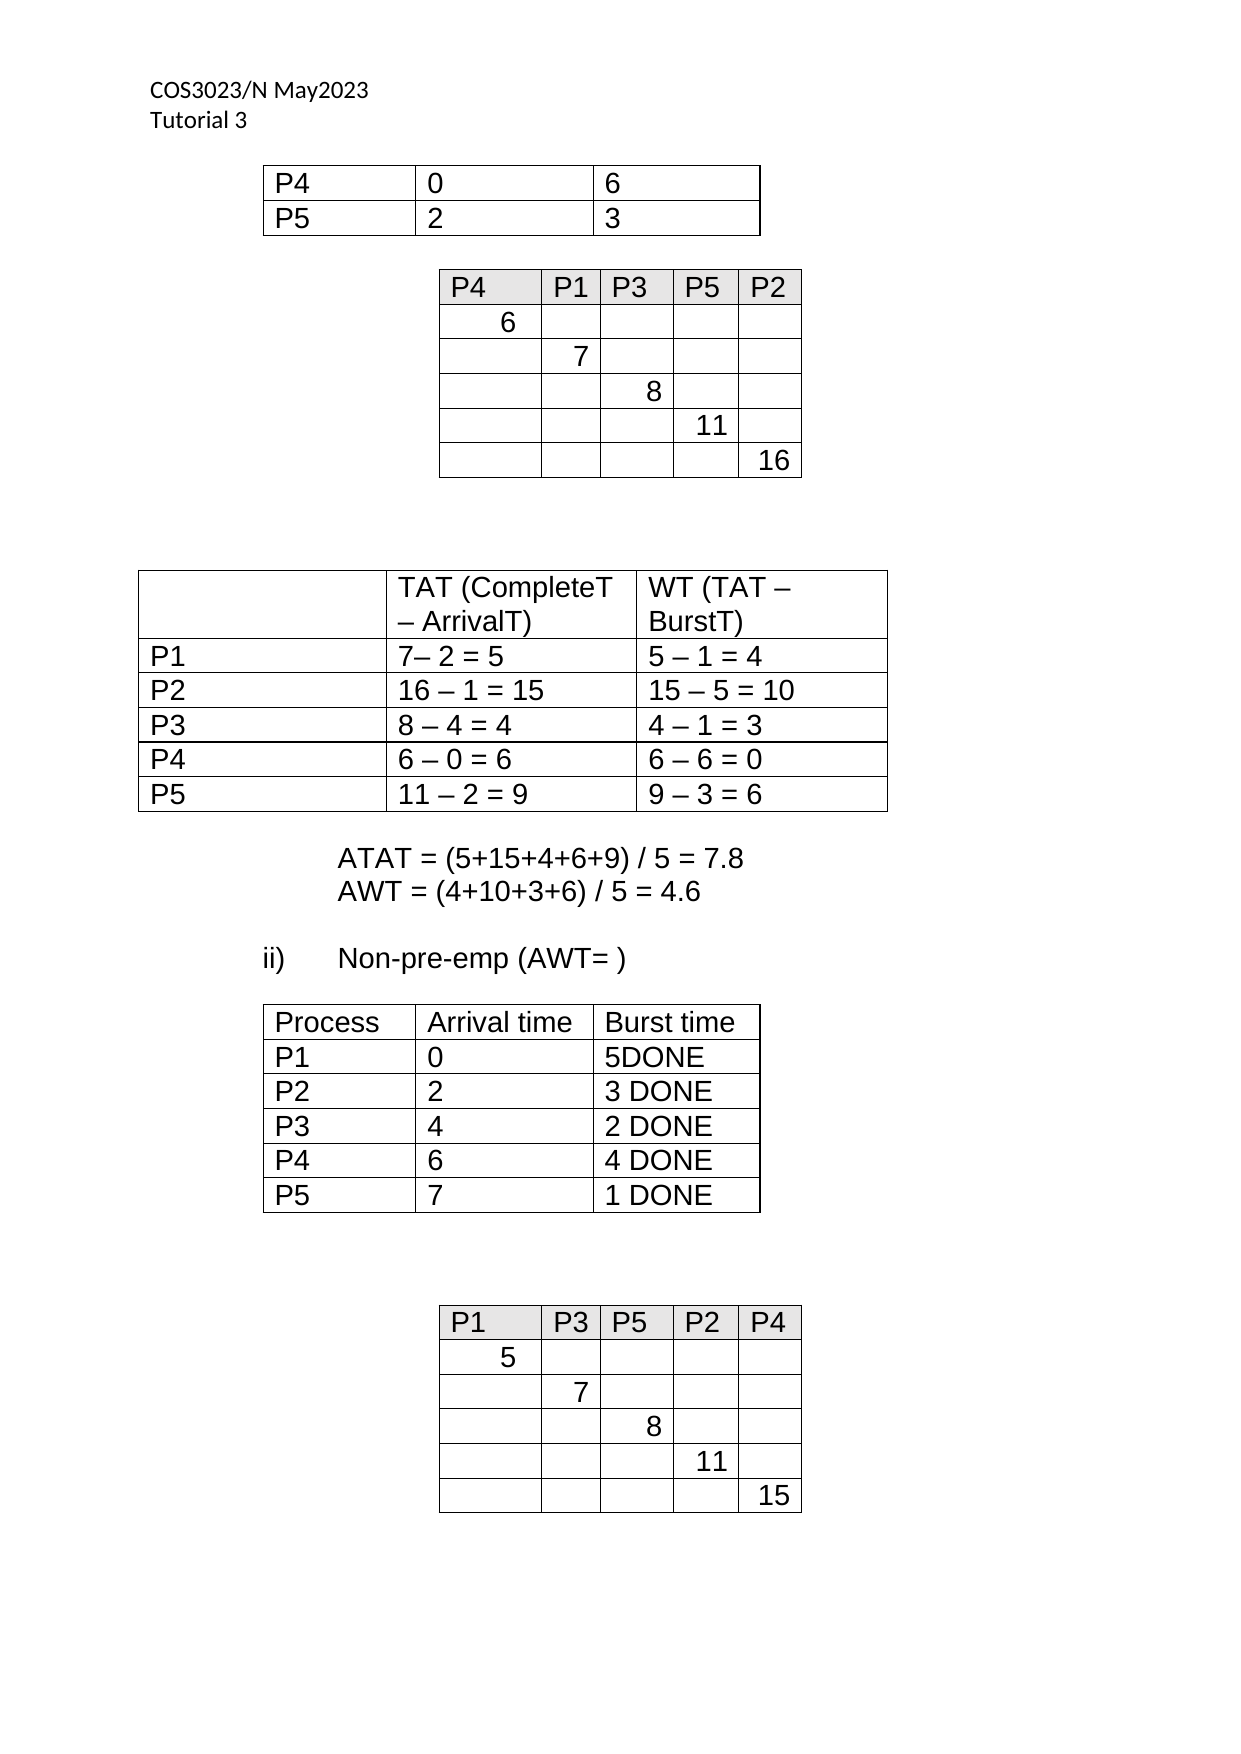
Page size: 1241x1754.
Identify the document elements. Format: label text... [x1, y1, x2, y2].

table_cell 0 [416, 166, 593, 200]
table_cell 6 [594, 166, 759, 200]
table_cell 7 [416, 1178, 593, 1212]
table_cell 2 DONE [594, 1109, 759, 1142]
table_header P5 [674, 270, 738, 304]
table_cell P1 [264, 1040, 415, 1073]
table_cell 5 [440, 1340, 541, 1374]
table_cell 1 DONE [594, 1178, 759, 1212]
table_cell [739, 1375, 801, 1408]
table_header Process [264, 1005, 415, 1039]
table_cell [739, 339, 801, 373]
table_cell P2 [264, 1074, 415, 1108]
table_cell [440, 1375, 541, 1408]
table_cell 8 – 4 = 4 [387, 708, 636, 741]
table_cell 15 – 5 = 10 [637, 673, 887, 707]
table_cell 11 – 2 = 9 [387, 777, 636, 811]
table_header P5 [601, 1306, 673, 1339]
table_cell 8 [601, 1409, 673, 1443]
table_cell [542, 443, 600, 477]
table_cell [440, 443, 541, 477]
table_header TAT (CompleteT – ArrivalT) [387, 571, 636, 638]
table_header P4 [739, 1306, 801, 1339]
table_cell [601, 339, 673, 373]
table_cell P4 [264, 166, 415, 200]
table_cell [542, 305, 600, 338]
table_cell [542, 409, 600, 442]
table_cell [674, 1340, 738, 1374]
table_cell [601, 443, 673, 477]
table_header P2 [739, 270, 801, 304]
table_cell [674, 339, 738, 373]
table_cell [674, 305, 738, 338]
table_cell [674, 1409, 738, 1443]
table_cell 3 [594, 201, 759, 234]
table_header [139, 571, 386, 638]
list ATAT = (5+15+4+6+9) / 5 = 7.8 [337, 841, 1090, 874]
table_cell P2 [139, 673, 386, 707]
table_cell [601, 1375, 673, 1408]
table_cell [542, 374, 600, 407]
table_cell P5 [264, 201, 415, 234]
table_cell [601, 1444, 673, 1477]
table_header P1 [542, 270, 600, 304]
table_cell 2 [416, 201, 593, 234]
table_cell 6 – 0 = 6 [387, 743, 636, 776]
table_cell 6 [440, 305, 541, 338]
table_header P2 [674, 1306, 738, 1339]
table_cell 4 DONE [594, 1144, 759, 1177]
list Non-pre-emp (AWT= ) [262, 941, 1090, 975]
table_cell 15 [739, 1479, 801, 1512]
table_cell 3 DONE [594, 1074, 759, 1108]
table_cell 4 [416, 1109, 593, 1142]
table_cell [542, 1444, 600, 1477]
table_cell [542, 1340, 600, 1374]
table_cell [440, 1444, 541, 1477]
table_cell P4 [264, 1144, 415, 1177]
table_cell P5 [139, 777, 386, 811]
table_header Arrival time [416, 1005, 593, 1039]
table_cell P3 [264, 1109, 415, 1142]
table_header P4 [440, 270, 541, 304]
table_header P1 [440, 1306, 541, 1339]
table_cell 6 [416, 1144, 593, 1177]
table_cell P4 [139, 743, 386, 776]
table_header P3 [601, 270, 673, 304]
table_cell P5 [264, 1178, 415, 1212]
table_cell [440, 339, 541, 373]
table_cell [440, 409, 541, 442]
table_cell [674, 1375, 738, 1408]
table_cell 4 – 1 = 3 [637, 708, 887, 741]
table_cell 11 [674, 409, 738, 442]
table_cell [440, 374, 541, 407]
table_cell [739, 1340, 801, 1374]
table_cell [601, 409, 673, 442]
table_header Burst time [594, 1005, 759, 1039]
table_header P3 [542, 1306, 600, 1339]
table_cell [601, 1479, 673, 1512]
table_cell [674, 443, 738, 477]
table_cell 16 [739, 443, 801, 477]
table_cell 6 – 6 = 0 [637, 743, 887, 776]
table_cell 7– 2 = 5 [387, 639, 636, 672]
table_cell [674, 1479, 738, 1512]
table_cell [739, 374, 801, 407]
table_cell [601, 305, 673, 338]
table_cell P1 [139, 639, 386, 672]
list AWT = (4+10+3+6) / 5 = 4.6 [337, 874, 1090, 908]
table_cell P3 [139, 708, 386, 741]
table_cell 16 – 1 = 15 [387, 673, 636, 707]
table_cell [674, 374, 738, 407]
table_cell 5 – 1 = 4 [637, 639, 887, 672]
table_cell 9 – 3 = 6 [637, 777, 887, 811]
table_cell [440, 1409, 541, 1443]
table_header WT (TAT – BurstT) [637, 571, 887, 638]
table_cell 5DONE [594, 1040, 759, 1073]
table_cell [739, 305, 801, 338]
table_cell 11 [674, 1444, 738, 1477]
table_cell [440, 1479, 541, 1512]
table_cell 8 [601, 374, 673, 407]
table_cell 7 [542, 339, 600, 373]
table_cell 7 [542, 1375, 600, 1408]
table_cell [542, 1409, 600, 1443]
table_cell 2 [416, 1074, 593, 1108]
table_cell [739, 1444, 801, 1477]
table_cell [739, 1409, 801, 1443]
table_cell [739, 409, 801, 442]
table_cell 0 [416, 1040, 593, 1073]
table_cell [601, 1340, 673, 1374]
table_cell [542, 1479, 600, 1512]
